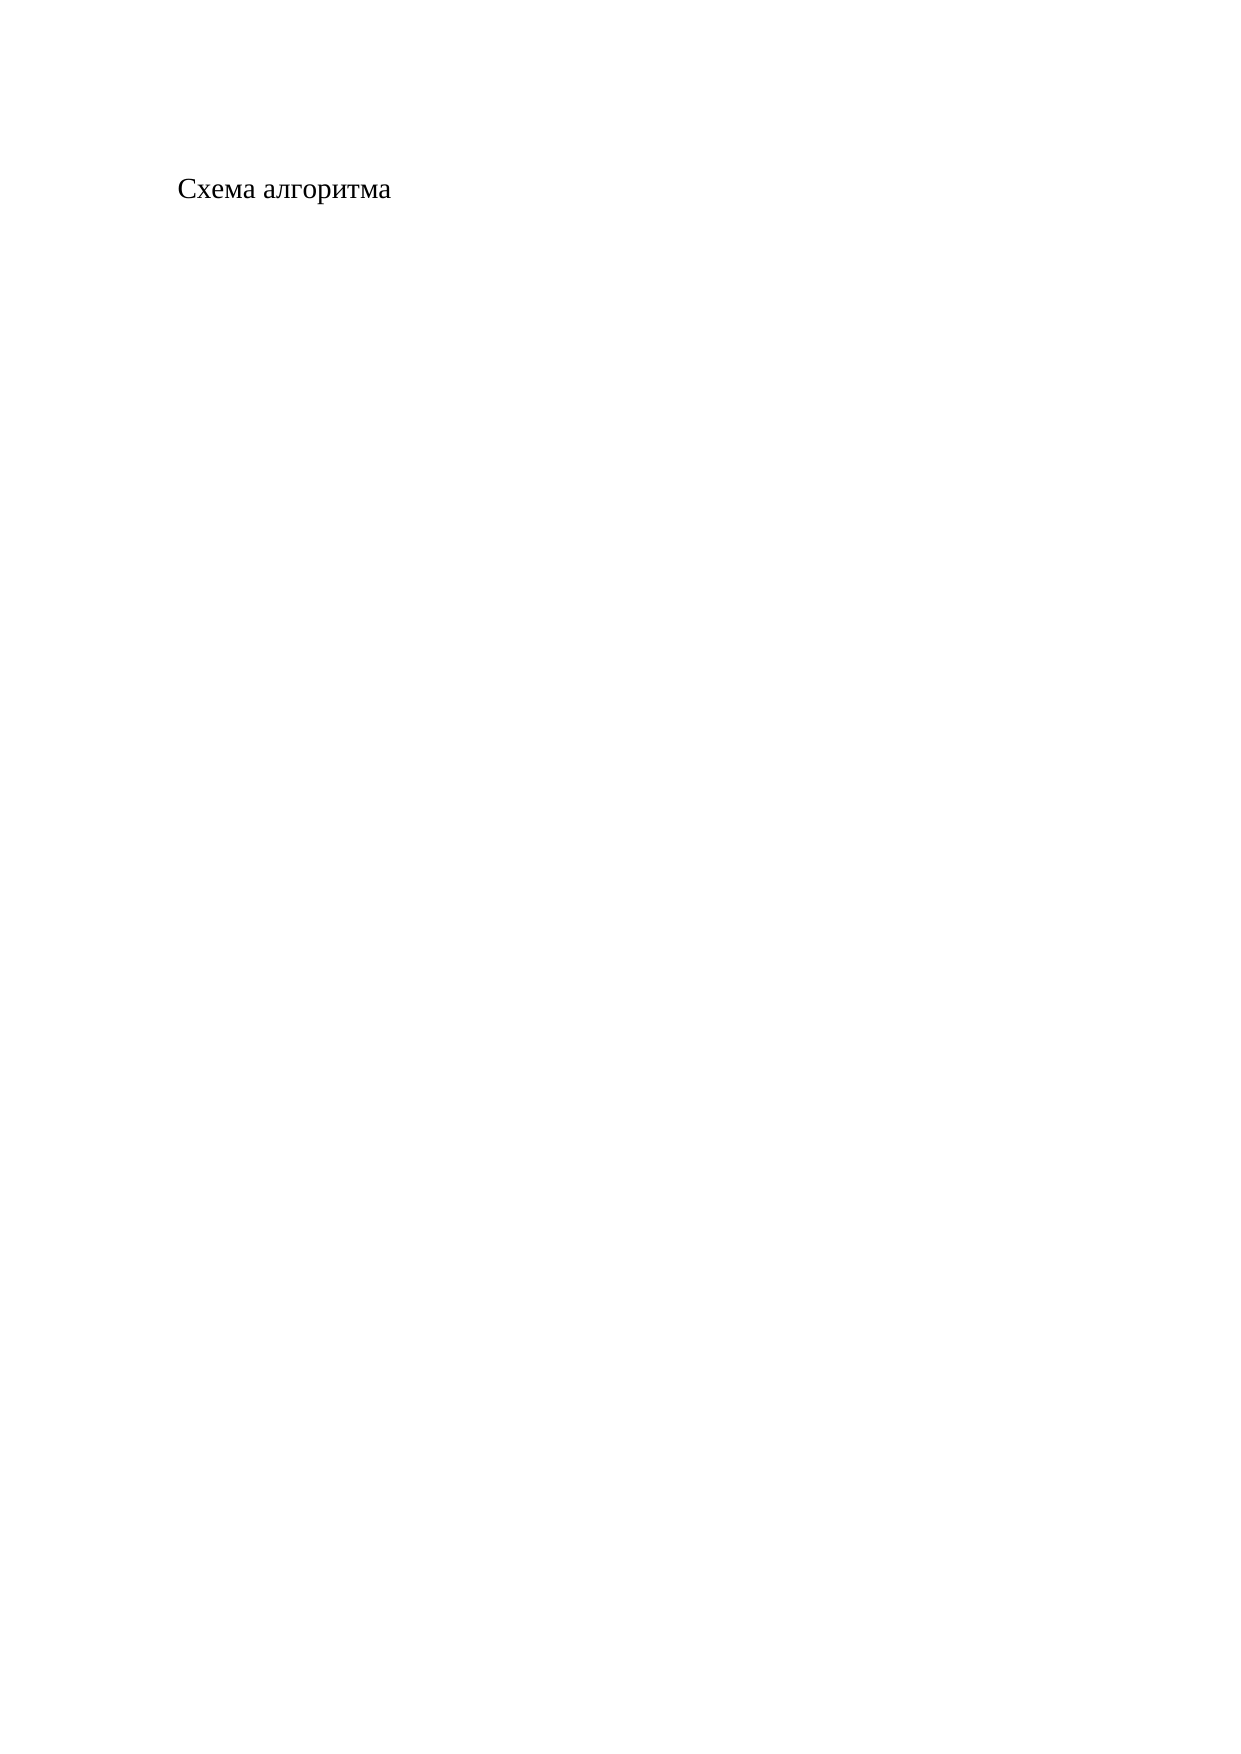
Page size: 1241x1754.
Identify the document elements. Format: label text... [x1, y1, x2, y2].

text Схема алгоритма [177, 171, 1152, 204]
